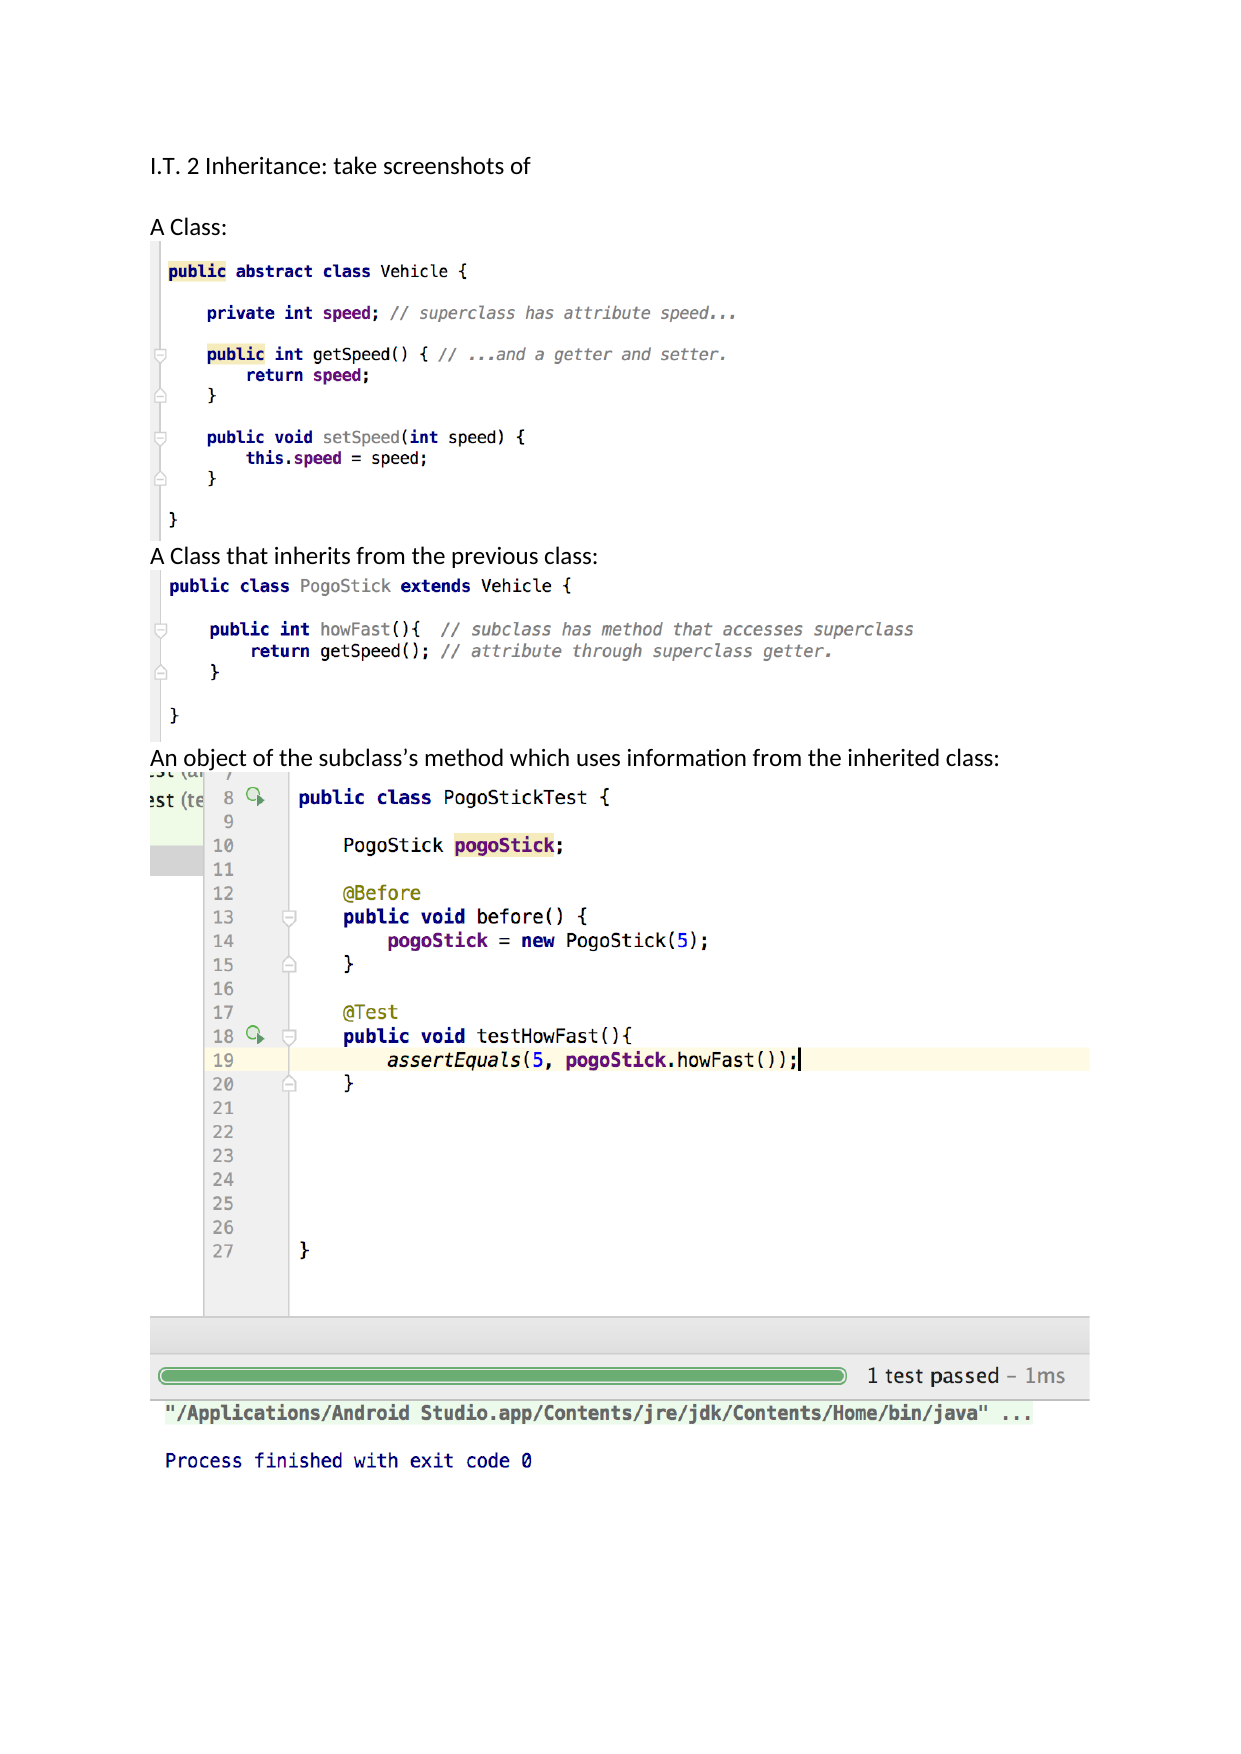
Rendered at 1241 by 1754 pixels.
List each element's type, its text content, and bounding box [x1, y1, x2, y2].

picture [150, 570, 928, 742]
picture [150, 241, 759, 541]
text I.T. 2 Inheritance: take screenshots of [150, 150, 1090, 181]
text An object of the subclass’s method which uses information from the inherited class: [150, 742, 1090, 772]
text A Class: [150, 211, 1090, 242]
picture [150, 772, 1090, 1502]
text A Class that inherits from the previous class: [150, 540, 1090, 571]
